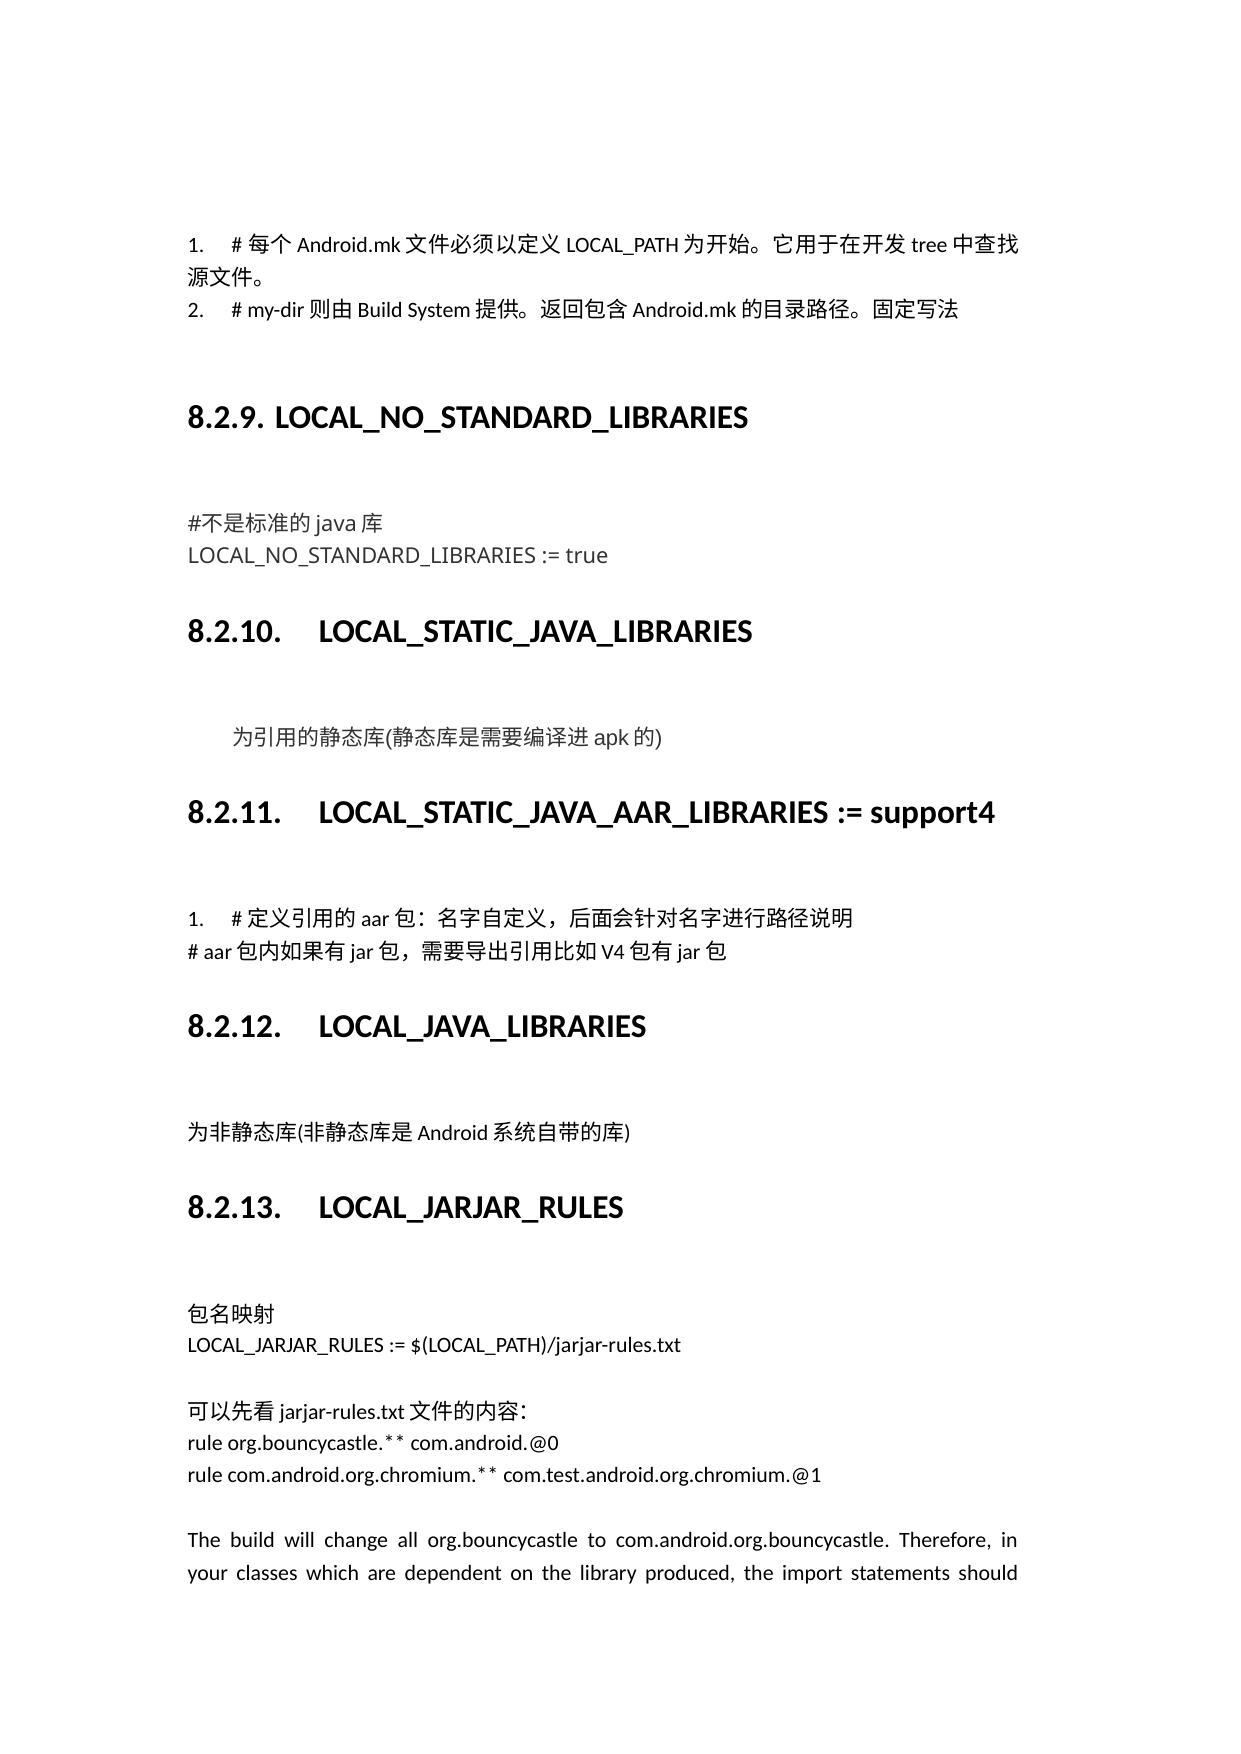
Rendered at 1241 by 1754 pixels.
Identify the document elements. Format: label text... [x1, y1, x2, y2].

text rule org.bouncycastle.** com.android.@0 [187, 1426, 1019, 1459]
subtitle LOCAL_JARJAR_RULES [187, 1174, 1019, 1239]
subtitle LOCAL_NO_STANDARD_LIBRARIES [187, 384, 1019, 449]
text #不是标准的java库 LOCAL_NO_STANDARD_LIBRARIES := true [187, 506, 1019, 571]
subtitle LOCAL_JAVA_LIBRARIES [187, 993, 1019, 1058]
text 可以先看jarjar-rules.txt文件的内容： [187, 1394, 1019, 1426]
list 为引用的静态库(静态库是需要编译进apk的) [655, 720, 1019, 752]
text # aar包内如果有jar包，需要导出引用比如V4包有jar包 [187, 933, 1019, 966]
subtitle LOCAL_STATIC_JAVA_LIBRARIES [187, 598, 1019, 663]
text 1. # 定义引用的aar包：名字自定义，后面会针对名字进行路径说明 [187, 901, 1019, 933]
text LOCAL_JARJAR_RULES := $(LOCAL_PATH)/jarjar-rules.txt [187, 1329, 1019, 1361]
text 包名映射 [187, 1296, 1019, 1329]
text 为非静态库(非静态库是Android系统自带的库) [187, 1115, 1019, 1147]
text 2. # my-dir 则由Build System提供。返回包含Android.mk的目录路径。固定写法 [187, 292, 1019, 324]
text 1. # 每个Android.mk文件必须以定义LOCAL_PATH为开始。它用于在开发tree中查找源文件。 [187, 227, 1019, 292]
text rule com.android.org.chromium.** com.test.android.org.chromium.@1 [187, 1459, 1019, 1491]
subtitle LOCAL_STATIC_JAVA_AAR_LIBRARIES := support4 [187, 779, 1019, 844]
